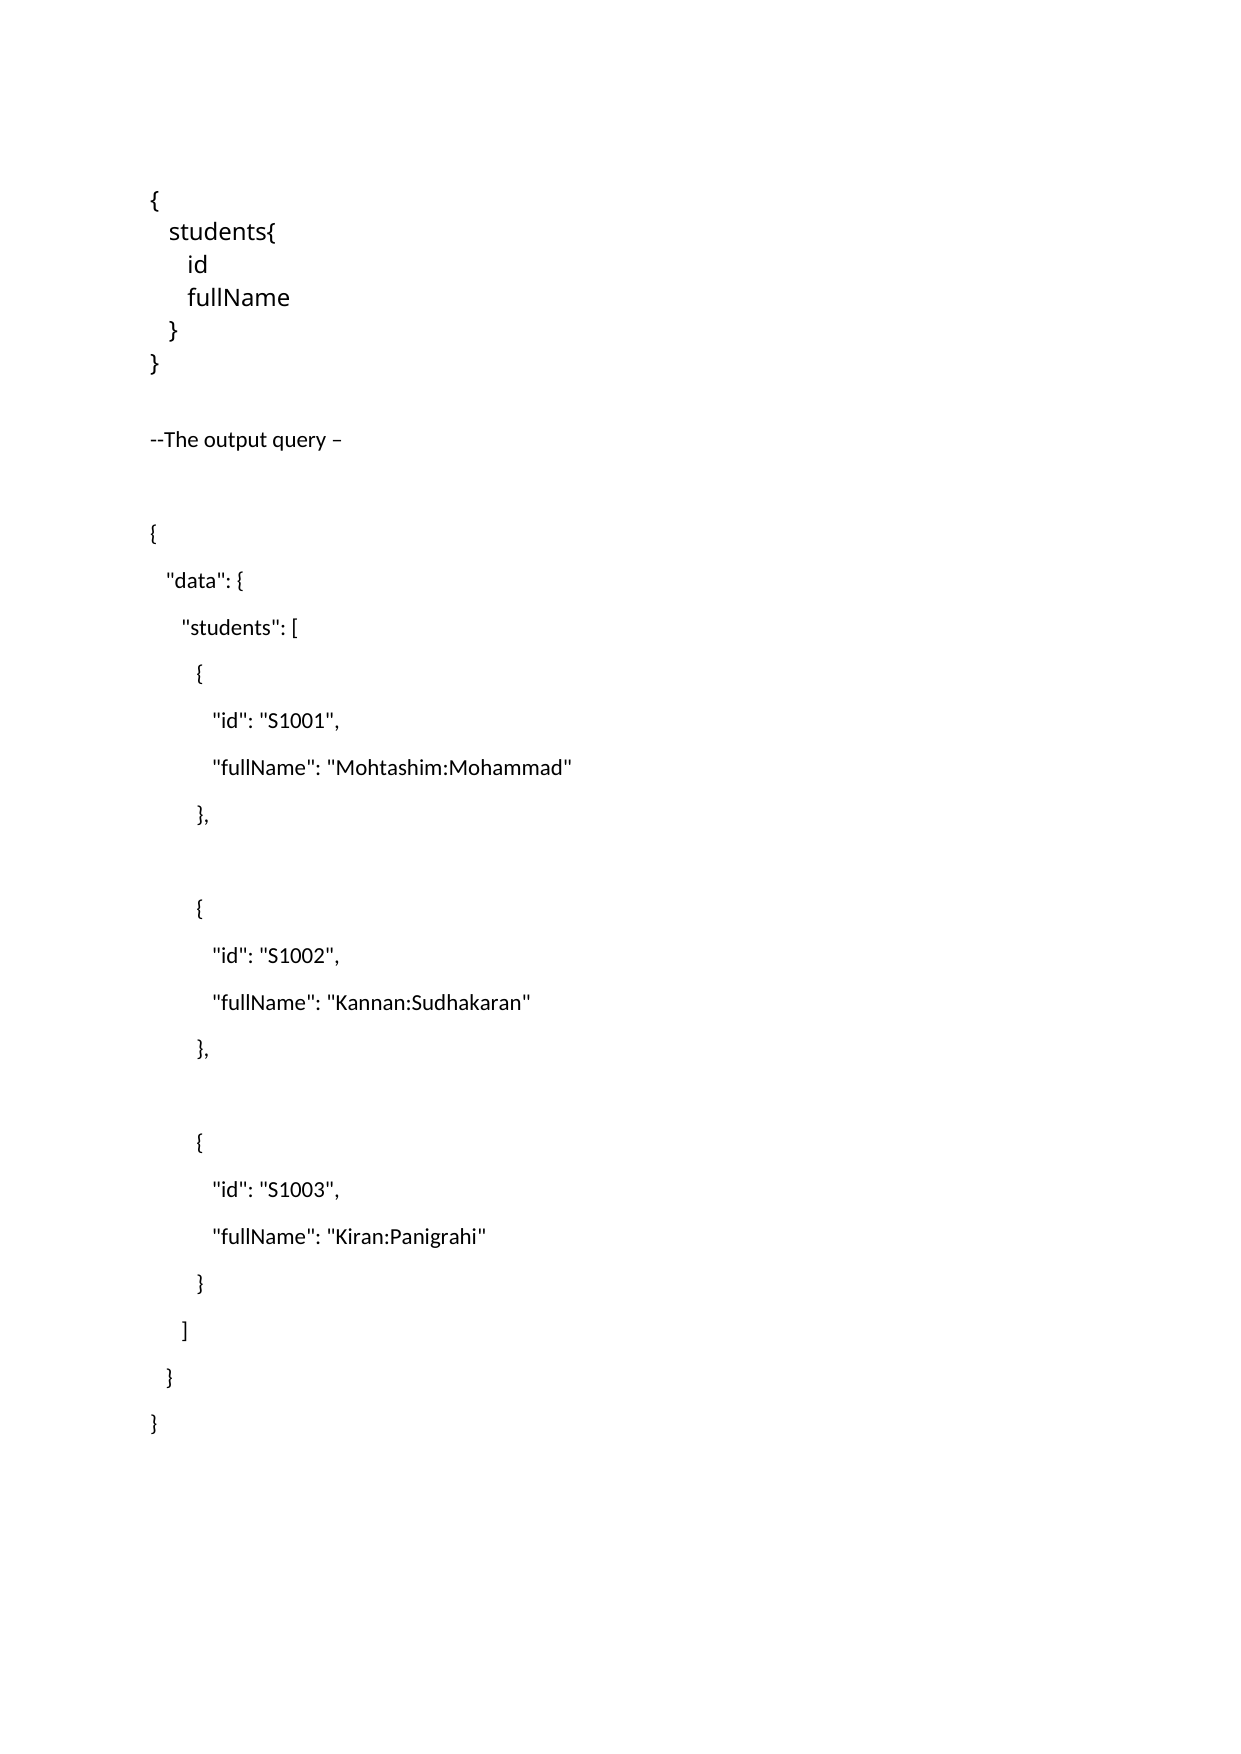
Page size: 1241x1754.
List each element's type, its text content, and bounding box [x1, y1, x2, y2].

text } [150, 1363, 1090, 1391]
text { [150, 1128, 1090, 1156]
text }, [150, 800, 1090, 828]
text } [150, 346, 1090, 378]
text { [150, 894, 1090, 922]
text { [150, 519, 1090, 547]
text { [150, 659, 1090, 687]
text students{ [150, 215, 1090, 248]
text }, [150, 1034, 1090, 1062]
text "id": "S1002", [150, 941, 1090, 969]
text "fullName": "Kannan:Sudhakaran" [150, 988, 1090, 1016]
text "id": "S1003", [150, 1175, 1090, 1203]
text "id": "S1001", [150, 706, 1090, 734]
text id [150, 248, 1090, 280]
text "students": [ [150, 613, 1090, 641]
text { [150, 183, 1090, 215]
text "fullName": "Mohtashim:Mohammad" [150, 753, 1090, 781]
text "fullName": "Kiran:Panigrahi" [150, 1222, 1090, 1250]
text --The output query – [150, 425, 1090, 453]
text "data": { [150, 566, 1090, 594]
text fullName [150, 280, 1090, 313]
text } [150, 1409, 1090, 1437]
text ] [150, 1316, 1090, 1344]
text } [150, 1269, 1090, 1297]
text } [150, 313, 1090, 346]
